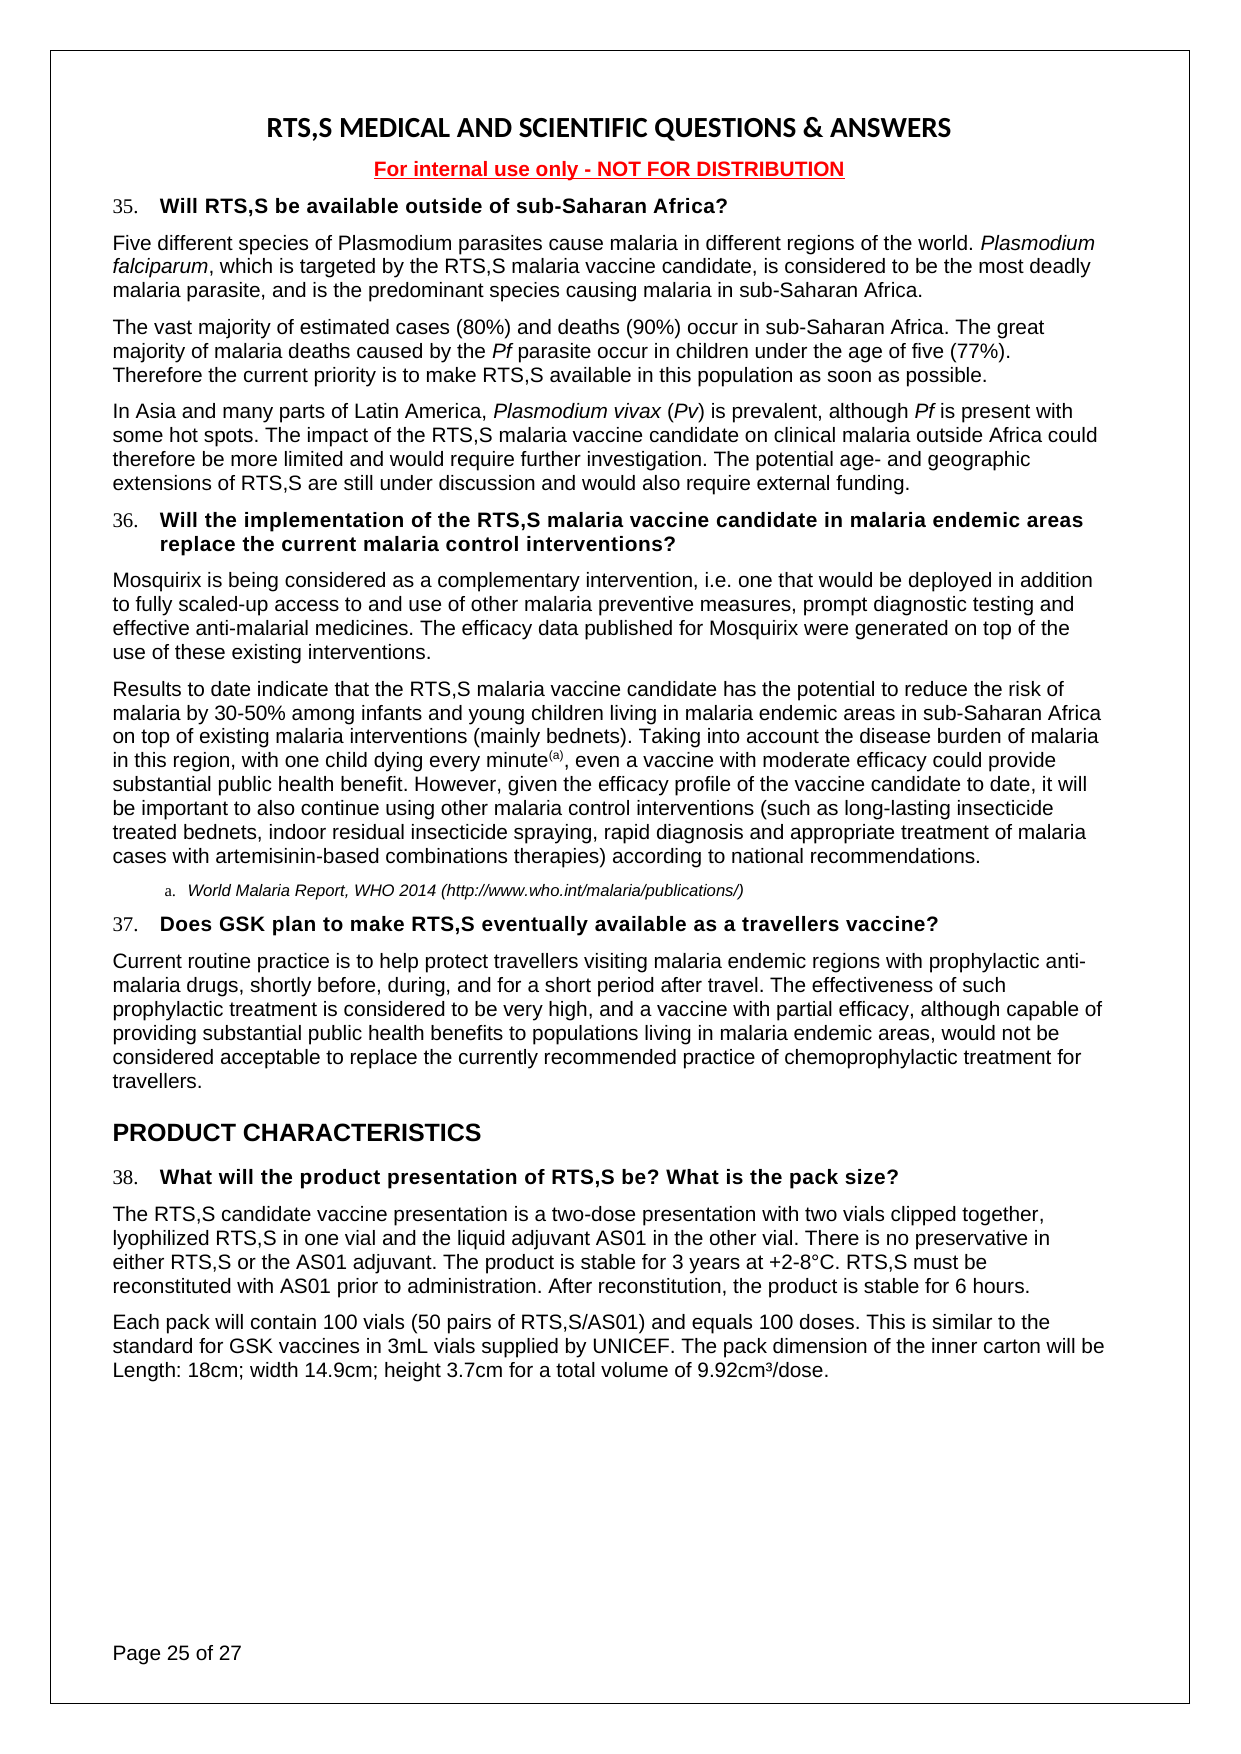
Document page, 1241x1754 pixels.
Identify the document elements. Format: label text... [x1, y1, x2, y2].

text Each pack will contain 100 vials (50 pairs of RTS,S/AS01) and equals 100 doses. This is similar to the standard for GSK vaccines in 3mL vials supplied by UNICEF. The pack dimension of the inner carton will be Length: 18cm; width 14.9cm; height 3.7cm for a total volume of 9.92cm³/dose. [112, 1310, 1106, 1382]
text Current routine practice is to help protect travellers visiting malaria endemic regions with prophylactic anti-malaria drugs, shortly before, during, and for a short period after travel. The effectiveness of such prophylactic treatment is considered to be very high, and a vaccine with partial efficacy, although capable of providing substantial public health benefits to populations living in malaria endemic areas, would not be considered acceptable to replace the currently recommended practice of chemoprophylactic treatment for travellers. [112, 949, 1106, 1093]
text Mosquirix is being considered as a complementary intervention, i.e. one that would be deployed in addition to fully scaled-up access to and use of other malaria preventive measures, prompt diagnostic testing and effective anti-malarial medicines. The efficacy data published for Mosquirix were generated on top of the use of these existing interventions. [112, 568, 1106, 664]
text The RTS,S candidate vaccine presentation is a two-dose presentation with two vials clipped together, lyophilized RTS,S in one vial and the liquid adjuvant AS01 in the other vial. There is no preservative in either RTS,S or the AS01 adjuvant. The product is stable for 3 years at +2-8°C. RTS,S must be reconstituted with AS01 prior to administration. After reconstitution, the product is stable for 6 hours. [112, 1202, 1106, 1298]
title Does GSK plan to make RTS,S eventually available as a travellers vaccine? [112, 912, 1106, 936]
subtitle PRODUCT CHARACTERISTICS [112, 1118, 1106, 1146]
list World Malaria Report, WHO 2014 (http://www.who.int/malaria/publications/) [164, 881, 1106, 900]
text In Asia and many parts of Latin America, Plasmodium vivax (Pv) is prevalent, although Pf is present with some hot spots. The impact of the RTS,S malaria vaccine candidate on clinical malaria outside Africa could therefore be more limited and would require further investigation. The potential age- and geographic extensions of RTS,S are still under discussion and would also require external funding. [112, 399, 1106, 495]
title What will the product presentation of RTS,S be? What is the pack size? [112, 1165, 1106, 1189]
title Will RTS,S be available outside of sub-Saharan Africa? [112, 194, 1106, 218]
text Five different species of Plasmodium parasites cause malaria in different regions of the world. Plasmodium falciparum, which is targeted by the RTS,S malaria vaccine candidate, is considered to be the most deadly malaria parasite, and is the predominant species causing malaria in sub-Saharan Africa. [112, 230, 1106, 302]
title Will the implementation of the RTS,S malaria vaccine candidate in malaria endemic areas replace the current malaria control interventions? [112, 507, 1106, 556]
text The vast majority of estimated cases (80%) and deaths (90%) occur in sub-Saharan Africa. The great majority of malaria deaths caused by the Pf parasite occur in children under the age of five (77%). Therefore the current priority is to make RTS,S available in this population as soon as possible. [112, 315, 1106, 387]
text Results to date indicate that the RTS,S malaria vaccine candidate has the potential to reduce the risk of malaria by 30-50% among infants and young children living in malaria endemic areas in sub-Saharan Africa on top of existing malaria interventions (mainly bednets). Taking into account the disease burden of malaria in this region, with one child dying every minute(a), even a vaccine with moderate efficacy could provide substantial public health benefit. However, given the efficacy profile of the vaccine candidate to date, it will be important to also continue using other malaria control interventions (such as long-lasting insecticide treated bednets, indoor residual insecticide spraying, rapid diagnosis and appropriate treatment of malaria cases with artemisinin-based combinations therapies) according to national recommendations. [112, 676, 1106, 868]
